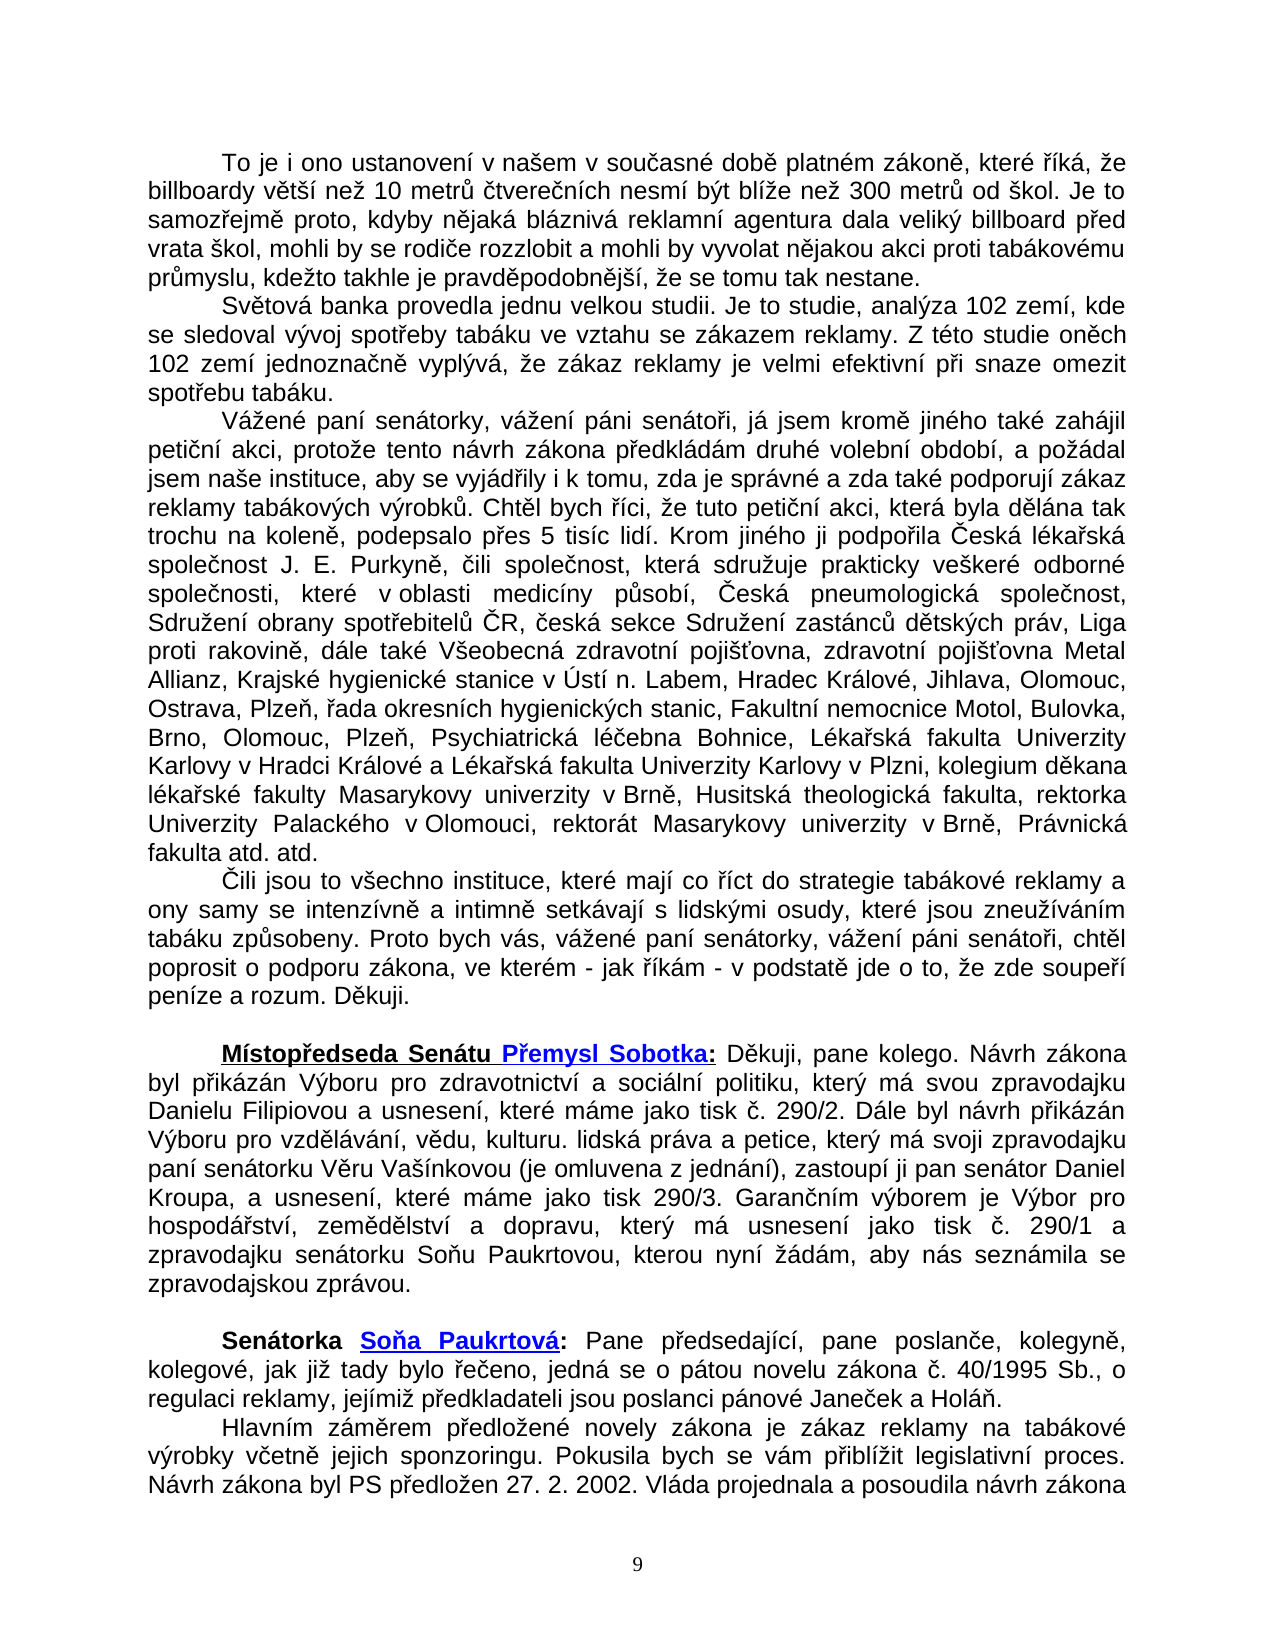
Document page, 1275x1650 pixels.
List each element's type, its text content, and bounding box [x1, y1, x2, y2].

text Místopředseda Senátu Přemysl Sobotka: Děkuji, pane kolego. Návrh zákona byl přikázán Výboru pro zdravotnictví a sociální politiku, který má svou zpravodajku Danielu Filipiovou a usnesení, které máme jako tisk č. 290/2. Dále byl návrh přikázán Výboru pro vzdělávání, vědu, kulturu. lidská práva a petice, který má svoji zpravodajku paní senátorku Věru Vašínkovou (je omluvena z jednání), zastoupí ji pan senátor Daniel Kroupa, a usnesení, které máme jako tisk 290/3. Garančním výborem je Výbor pro hospodářství, zemědělství a dopravu, který má usnesení jako tisk č. 290/1 a zpravodajku senátorku Soňu Paukrtovou, kterou nyní žádám, aby nás seznámila se zpravodajskou zprávou. [148, 1039, 1127, 1298]
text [148, 1413, 1127, 1499]
text Senátorka Soňa Paukrtová: Pane předsedající, pane poslanče, kolegyně, kolegové, jak již tady bylo řečeno, jedná se o pátou novelu zákona č. 40/1995 Sb., o regulaci reklamy, jejímiž předkladateli jsou poslanci pánové Janeček a Holáň. [148, 1326, 1127, 1413]
text Vážené paní senátorky, vážení páni senátoři, já jsem kromě jiného také zahájil petiční akci, protože tento návrh zákona předkládám druhé volební období, a požádal jsem naše instituce, aby se vyjádřily i k tomu, zda je správné a zda také podporují zákaz reklamy tabákových výrobků. Chtěl bych říci, že tuto petiční akci, která byla dělána tak trochu na koleně, podepsalo přes 5 tisíc lidí. Krom jiného ji podpořila Česká lékařská společnost J. E. Purkyně, čili společnost, která sdružuje prakticky veškeré odborné společnosti, které v oblasti medicíny působí, Česká pneumologická společnost, Sdružení obrany spotřebitelů ČR, česká sekce Sdružení zastánců dětských práv, Liga proti rakovině, dále také Všeobecná zdravotní pojišťovna, zdravotní pojišťovna Metal Allianz, Krajské hygienické stanice v Ústí n. Labem, Hradec Králové, Jihlava, Olomouc, Ostrava, Plzeň, řada okresních hygienických stanic, Fakultní nemocnice Motol, Bulovka, Brno, Olomouc, Plzeň, Psychiatrická léčebna Bohnice, Lékařská fakulta Univerzity Karlovy v Hradci Králové a Lékařská fakulta Univerzity Karlovy v Plzni, kolegium děkana lékařské fakulty Masarykovy univerzity v Brně, Husitská theologická fakulta, rektorka Univerzity Palackého v Olomouci, rektorát Masarykovy univerzity v Brně, Právnická fakulta atd. atd. [148, 406, 1127, 866]
text Světová banka provedla jednu velkou studii. Je to studie, analýza 102 zemí, kde se sledoval vývoj spotřeby tabáku ve vztahu se zákazem reklamy. Z této studie oněch 102 zemí jednoznačně vyplývá, že zákaz reklamy je velmi efektivní při snaze omezit spotřebu tabáku. [148, 291, 1127, 406]
text Čili jsou to všechno instituce, které mají co říct do strategie tabákové reklamy a ony samy se intenzívně a intimně setkávají s lidskými osudy, které jsou zneužíváním tabáku způsobeny. Proto bych vás, vážené paní senátorky, vážení páni senátoři, chtěl poprosit o podporu zákona, ve kterém - jak říkám - v podstatě jde o to, že zde soupeří peníze a rozum. Děkuji. [148, 866, 1127, 1010]
text To je i ono ustanovení v našem v současné době platném zákoně, které říká, že billboardy větší než nesmí být blíže než od škol. Je to samozřejmě proto, kdyby nějaká bláznivá reklamní agentura dala veliký billboard před vrata škol, mohli by se rodiče rozzlobit a mohli by vyvolat nějakou akci proti tabákovému průmyslu, kdežto takhle je pravděpodobnější, že se tomu tak nestane. [148, 148, 1127, 291]
